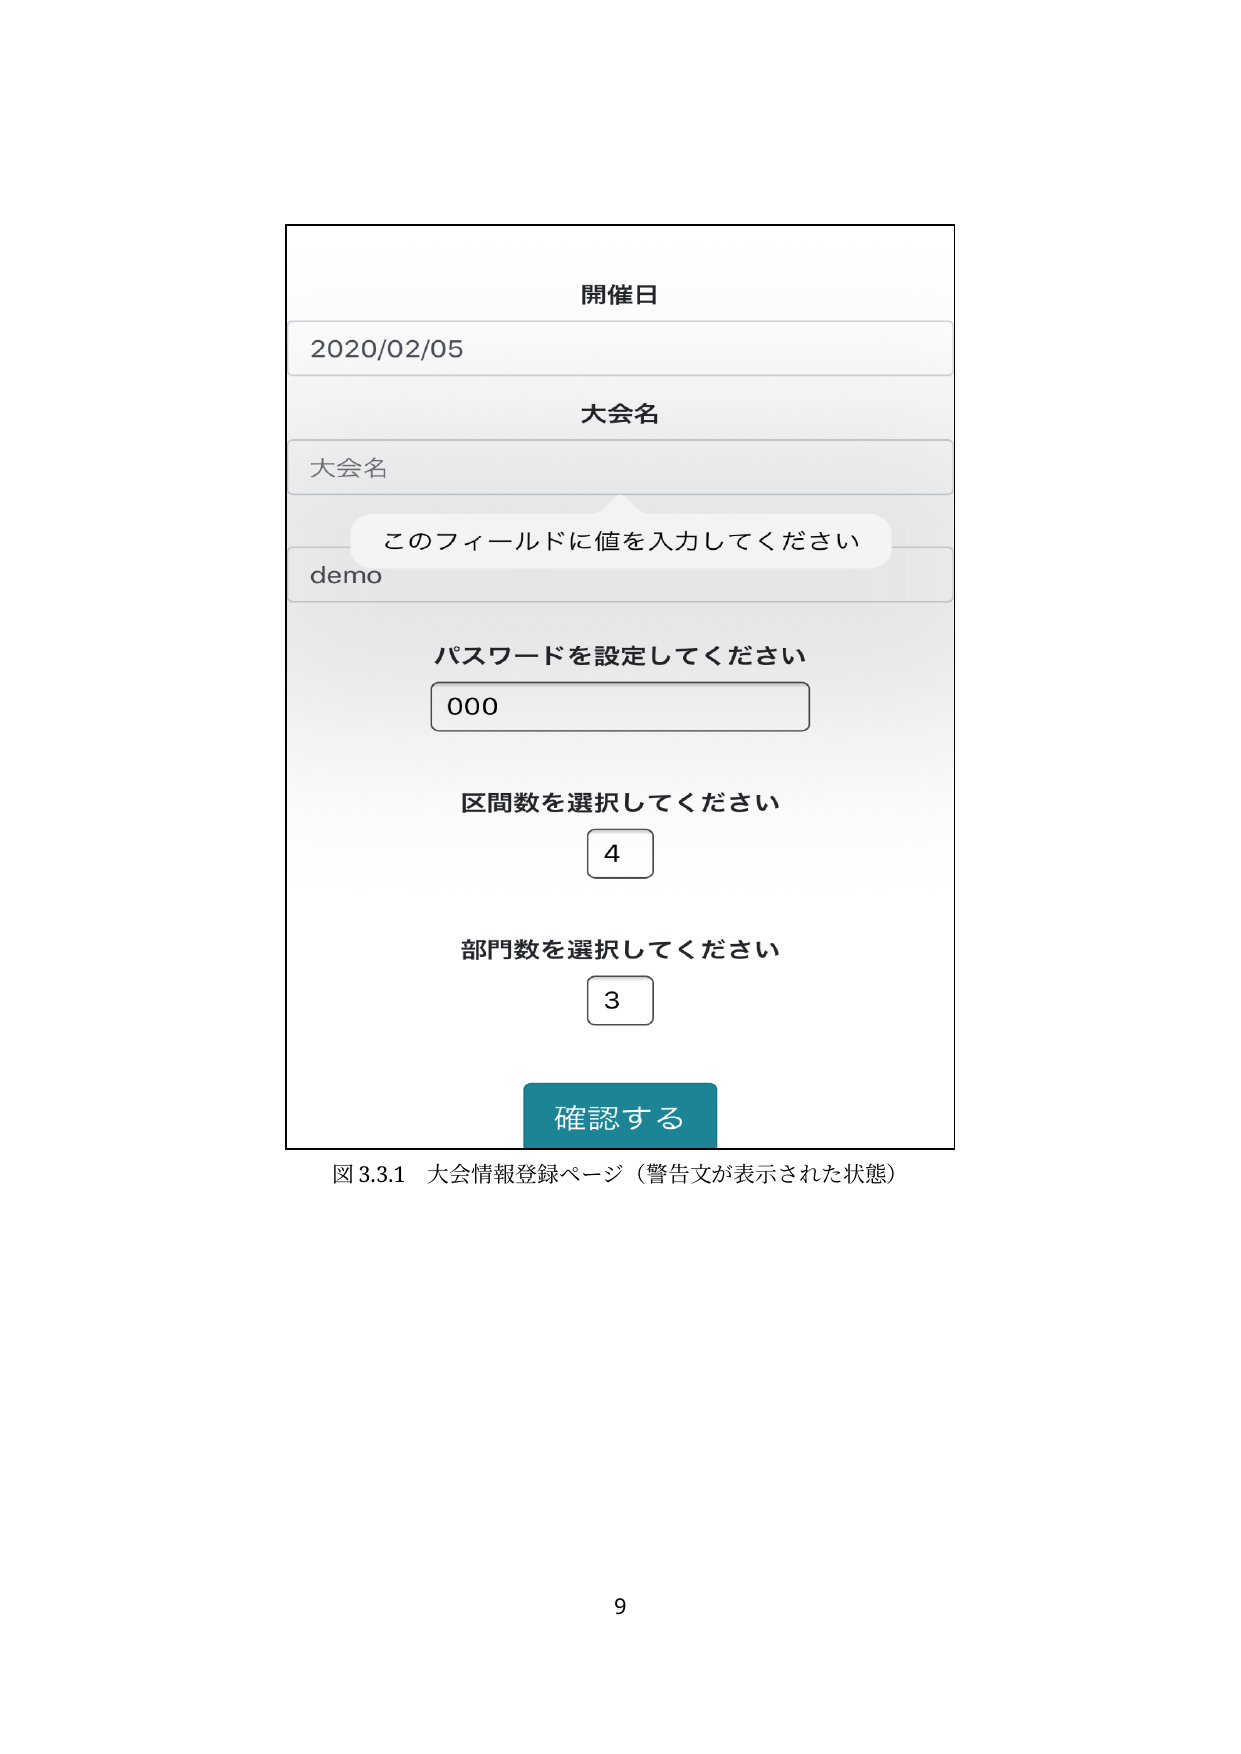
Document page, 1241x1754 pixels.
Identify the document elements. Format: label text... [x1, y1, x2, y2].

picture [287, 226, 954, 1148]
